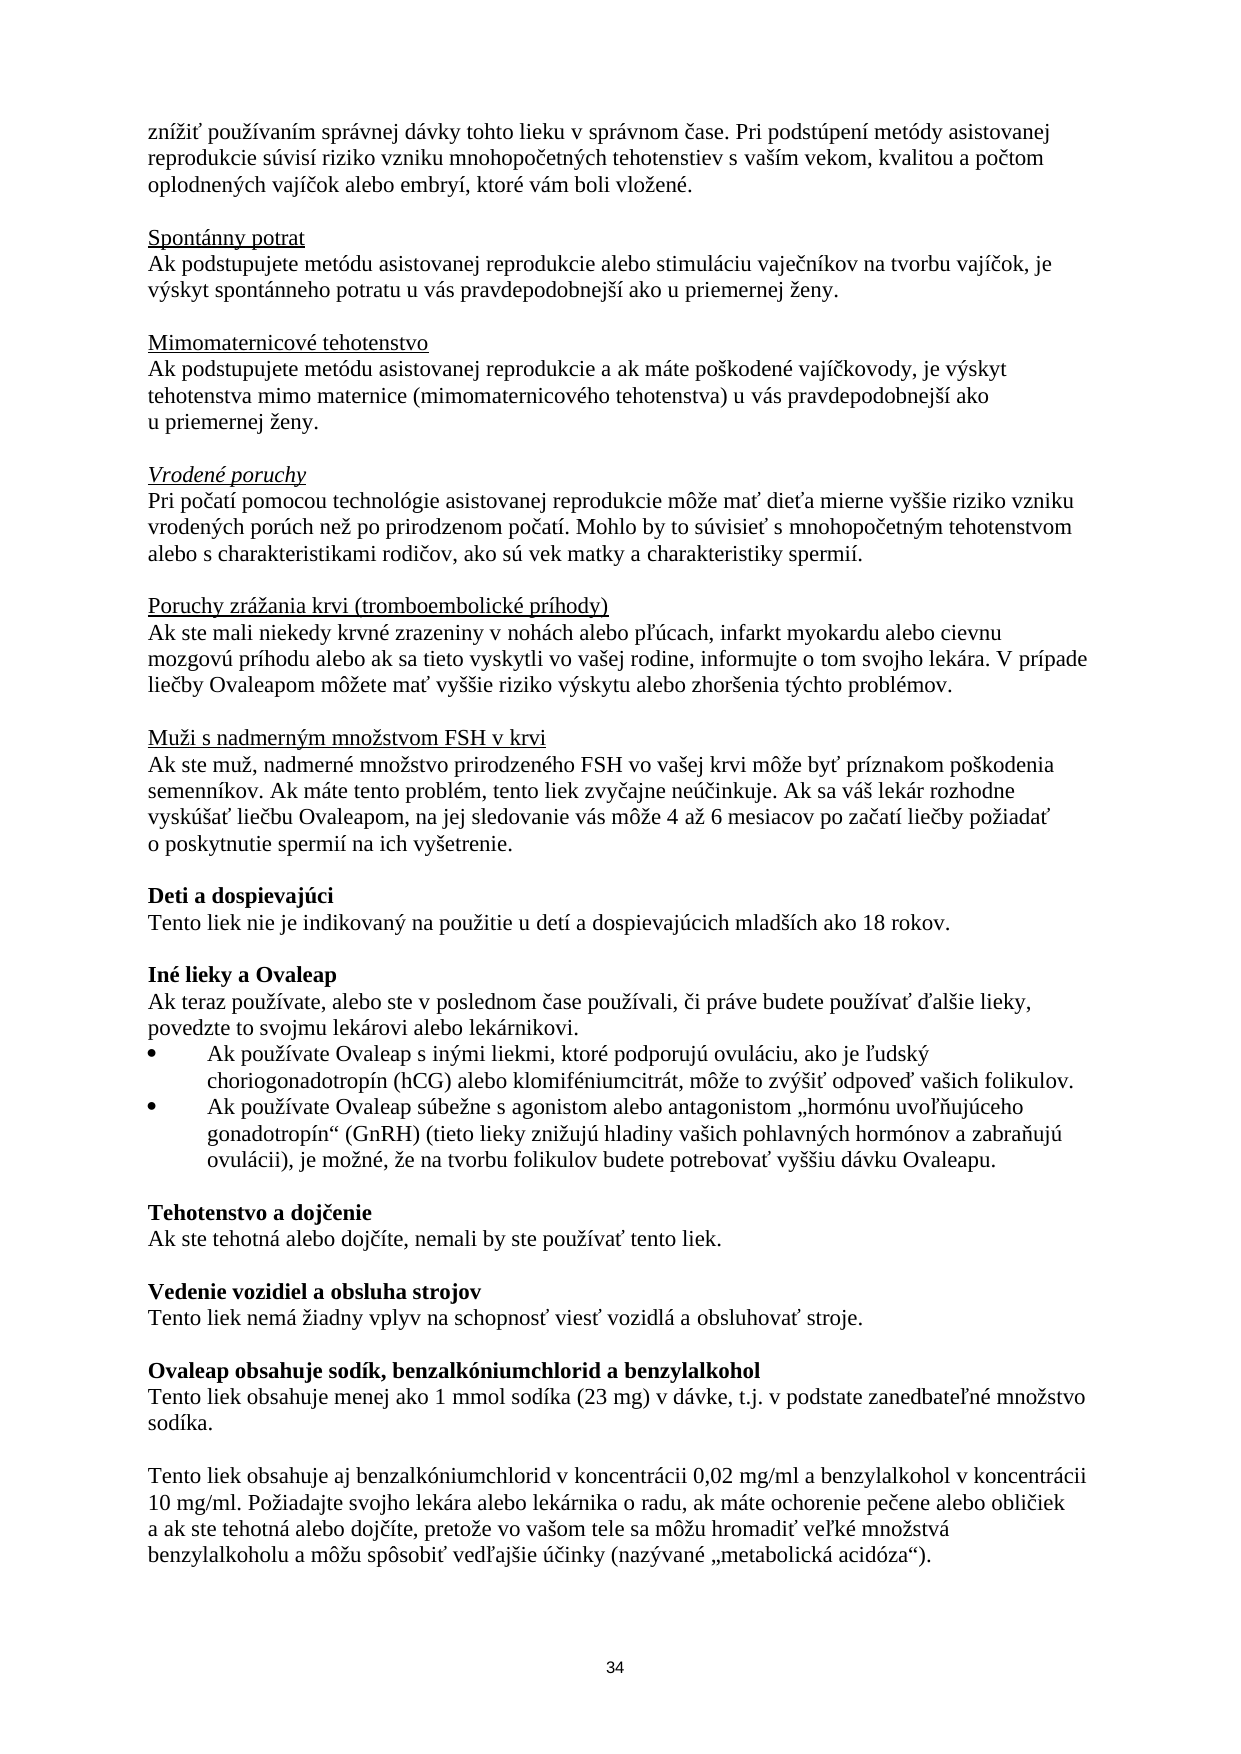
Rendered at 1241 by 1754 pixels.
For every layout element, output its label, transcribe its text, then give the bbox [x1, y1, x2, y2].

list Muži s nadmerným množstvom FSH v krvi [148, 724, 1092, 751]
list Mimomaternicové tehotenstvo [148, 329, 1092, 355]
list Ak teraz používate, alebo ste v poslednom čase používali, či práve budete používať ďalšie lieky, povedzte to svojmu lekárovi alebo lekárnikovi. [148, 988, 1093, 1041]
list Iné lieky a Ovaleap [148, 961, 1093, 988]
text Tento liek obsahuje menej ako 1 mmol sodíka (23 mg) v dávke, t.j. v podstate zanedbateľné množstvo sodíka. [148, 1383, 1092, 1436]
list Ak podstupujete metódu asistovanej reprodukcie a ak máte poškodené vajíčkovody, je výskyt tehotenstva mimo maternice (mimomaternicového tehotenstva) u vás pravdepodobnejší ako u priemernej ženy. [148, 355, 1092, 434]
list Spontánny potrat [148, 223, 1092, 250]
list Tento liek nie je indikovaný na použitie u detí a dospievajúcich mladších ako 18 rokov. [148, 909, 1092, 935]
list Ak používate Ovaleap s inými liekmi, ktoré podporujú ovuláciu, ako je ľudský choriogonadotropín (hCG) alebo klomiféniumcitrát, môže to zvýšiť odpoveď vašich folikulov. [148, 1041, 1092, 1093]
list Tento liek nemá žiadny vplyv na schopnosť viesť vozidlá a obsluhovať stroje. [148, 1304, 1093, 1330]
list Ak podstupujete metódu asistovanej reprodukcie alebo stimuláciu vaječníkov na tvorbu vajíčok, je výskyt spontánneho potratu u vás pravdepodobnejší ako u priemernej ženy. [148, 250, 1092, 303]
list Ak ste tehotná alebo dojčíte, nemali by ste používať tento liek. [148, 1225, 1092, 1251]
list Poruchy zrážania krvi (tromboembolické príhody) [148, 592, 1092, 619]
list Pri počatí pomocou technológie asistovanej reprodukcie môže mať dieťa mierne vyššie riziko vzniku vrodených porúch než po prirodzenom počatí. Mohlo by to súvisieť s mnohopočetným tehotenstvom alebo s charakteristikami rodičov, ako sú vek matky a charakteristiky spermií. [148, 487, 1092, 566]
text Vrodené poruchy [148, 461, 1092, 487]
list Tehotenstvo a dojčenie [148, 1199, 1093, 1225]
list Ak ste muž, nadmerné množstvo prirodzeného FSH vo vašej krvi môže byť príznakom poškodenia semenníkov. Ak máte tento problém, tento liek zvyčajne neúčinkuje. Ak sa váš lekár rozhodne vyskúšať liečbu Ovaleapom, na jej sledovanie vás môže 4 až 6 mesiacov po začatí liečby požiadať o poskytnutie spermií na ich vyšetrenie. [148, 751, 1092, 856]
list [148, 118, 1092, 197]
list Deti a dospievajúci [148, 882, 1092, 909]
list Ak ste mali niekedy krvné zrazeniny v nohách alebo pľúcach, infarkt myokardu alebo cievnu mozgovú príhodu alebo ak sa tieto vyskytli vo vašej rodine, informujte o tom svojho lekára. V prípade liečby Ovaleapom môžete mať vyššie riziko výskytu alebo zhoršenia týchto problémov. [148, 619, 1092, 698]
list Ovaleap obsahuje sodík, benzalkóniumchlorid a benzylalkohol [148, 1357, 1093, 1383]
list Ak používate Ovaleap súbežne s agonistom alebo antagonistom „hormónu uvoľňujúceho gonadotropín“ (GnRH) (tieto lieky znižujú hladiny vašich pohlavných hormónov a zabraňujú ovulácii), je možné, že na tvorbu folikulov budete potrebovať vyššiu dávku Ovaleapu. [148, 1093, 1092, 1172]
text Tento liek obsahuje aj benzalkóniumchlorid v koncentrácii 0,02 mg/ml a benzylalkohol v koncentrácii 10 mg/ml. Požiadajte svojho lekára alebo lekárnika o radu, ak máte ochorenie pečene alebo obličiek a ak ste tehotná alebo dojčíte, pretože vo vašom tele sa môžu hromadiť veľké množstvá benzylalkoholu a môžu spôsobiť vedľajšie účinky (nazývané „metabolická acidóza“). [148, 1462, 1092, 1568]
list Vedenie vozidiel a obsluha strojov [148, 1278, 1093, 1304]
